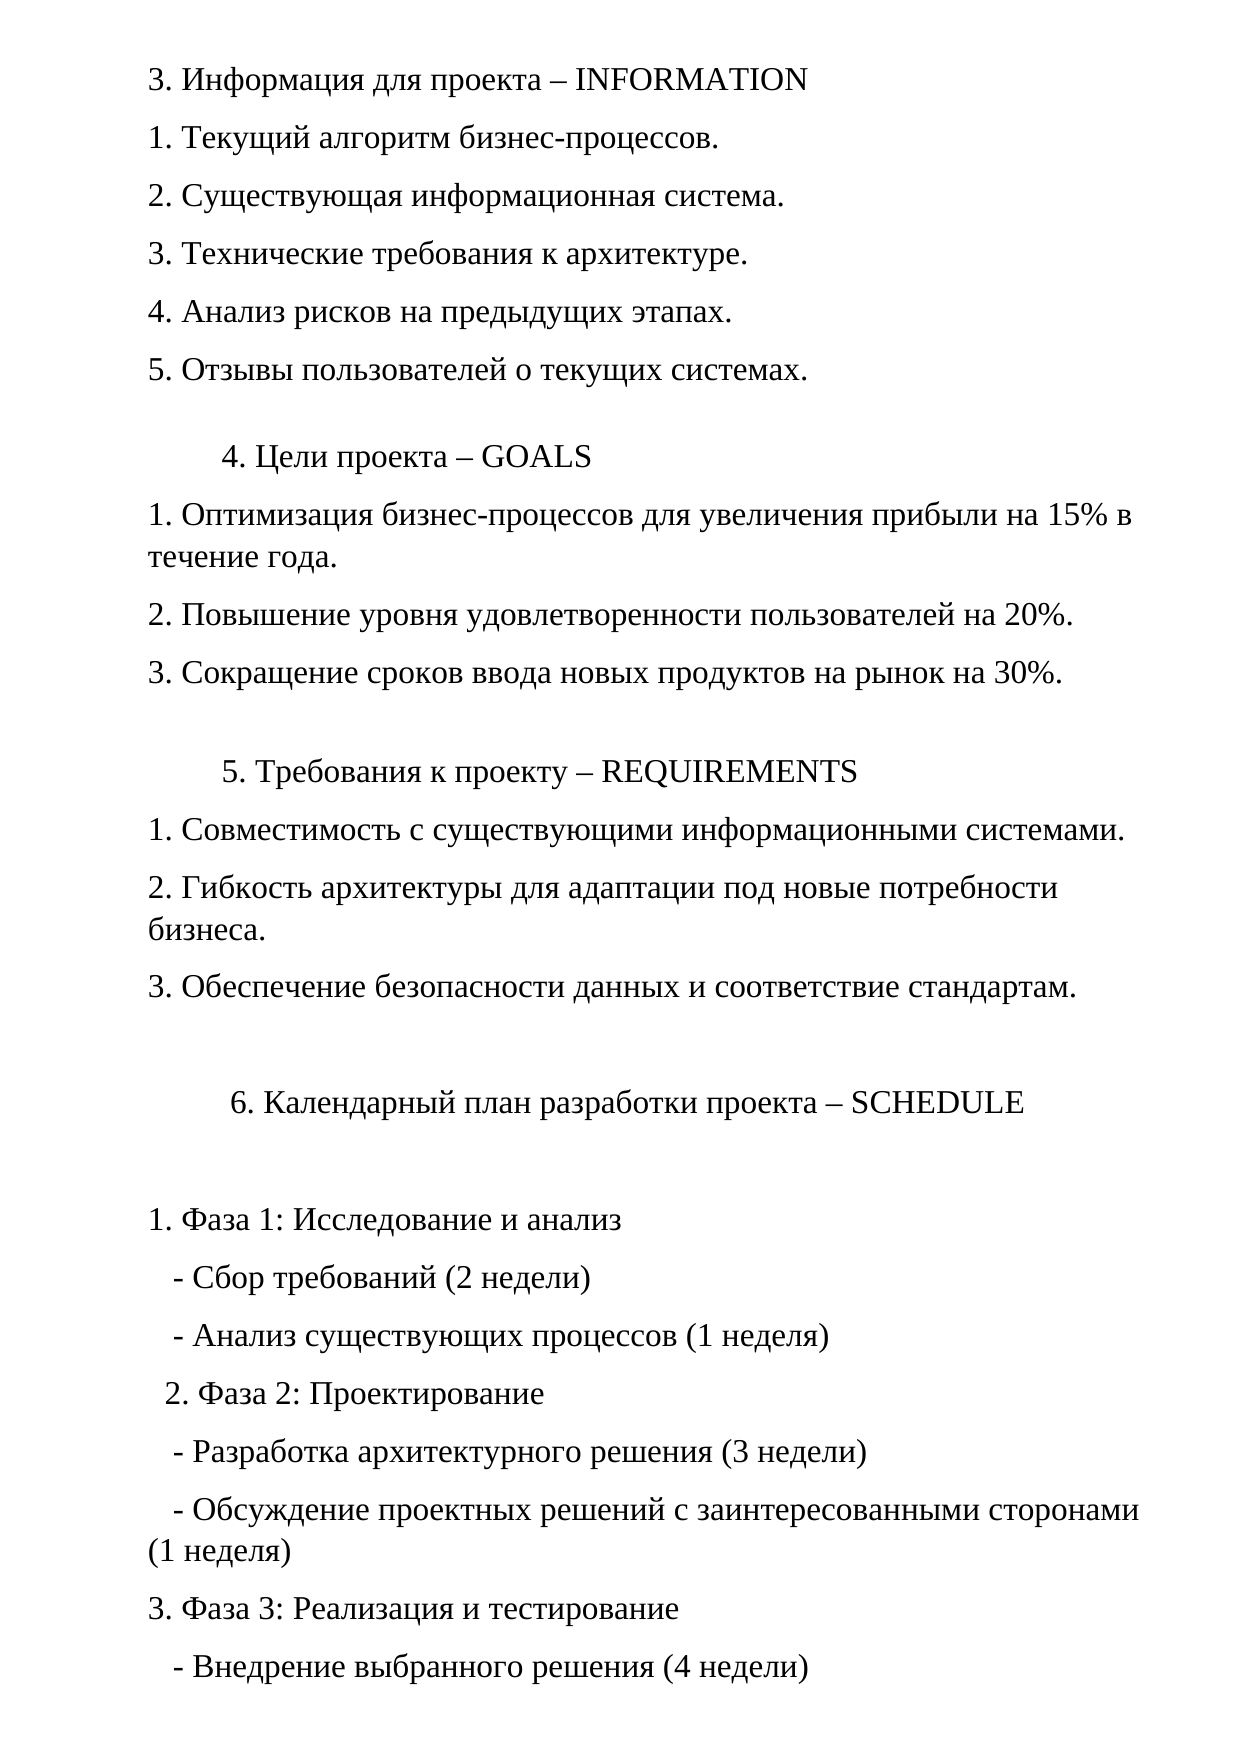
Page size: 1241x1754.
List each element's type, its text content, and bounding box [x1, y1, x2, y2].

text 3. Информация для проекта – INFORMATION [148, 59, 1169, 97]
text 5. Отзывы пользователей о текущих системах. [148, 349, 1169, 418]
text 4. Анализ рисков на предыдущих этапах. [148, 291, 1169, 329]
text 2. Повышение уровня удовлетворенности пользователей на 20%. [148, 594, 1169, 632]
text 2. Фаза 2: Проектирование [148, 1373, 1169, 1411]
text 3. Обеспечение безопасности данных и соответствие стандартам. [148, 967, 1169, 1005]
text 3. Фаза 3: Реализация и тестирование [148, 1588, 1169, 1627]
text 2. Гибкость архитектуры для адаптации под новые потребности бизнеса. [148, 867, 1169, 947]
text 6. Календарный план разработки проекта – SCHEDULE [148, 1083, 1169, 1121]
text - Сбор требований (2 недели) [148, 1257, 1169, 1295]
text 2. Существующая информационная система. [148, 175, 1169, 213]
text 4. Цели проекта – GOALS [148, 437, 1169, 475]
text - Разработка архитектурного решения (3 недели) [148, 1431, 1169, 1469]
text 1. Фаза 1: Исследование и анализ [148, 1199, 1169, 1237]
text - Внедрение выбранного решения (4 недели) [148, 1646, 1169, 1685]
text 3. Технические требования к архитектуре. [148, 233, 1169, 271]
text - Обсуждение проектных решений с заинтересованными сторонами (1 неделя) [148, 1489, 1169, 1569]
text 3. Сокращение сроков ввода новых продуктов на рынок на 30%. [148, 652, 1169, 690]
text - Анализ существующих процессов (1 неделя) [148, 1315, 1169, 1353]
text 1. Совместимость с существующими информационными системами. [148, 809, 1169, 848]
text 1. Текущий алгоритм бизнес-процессов. [148, 117, 1169, 155]
text 5. Требования к проекту – REQUIREMENTS [221, 710, 1169, 790]
text 1. Оптимизация бизнес-процессов для увеличения прибыли на 15% в течение года. [148, 494, 1169, 574]
